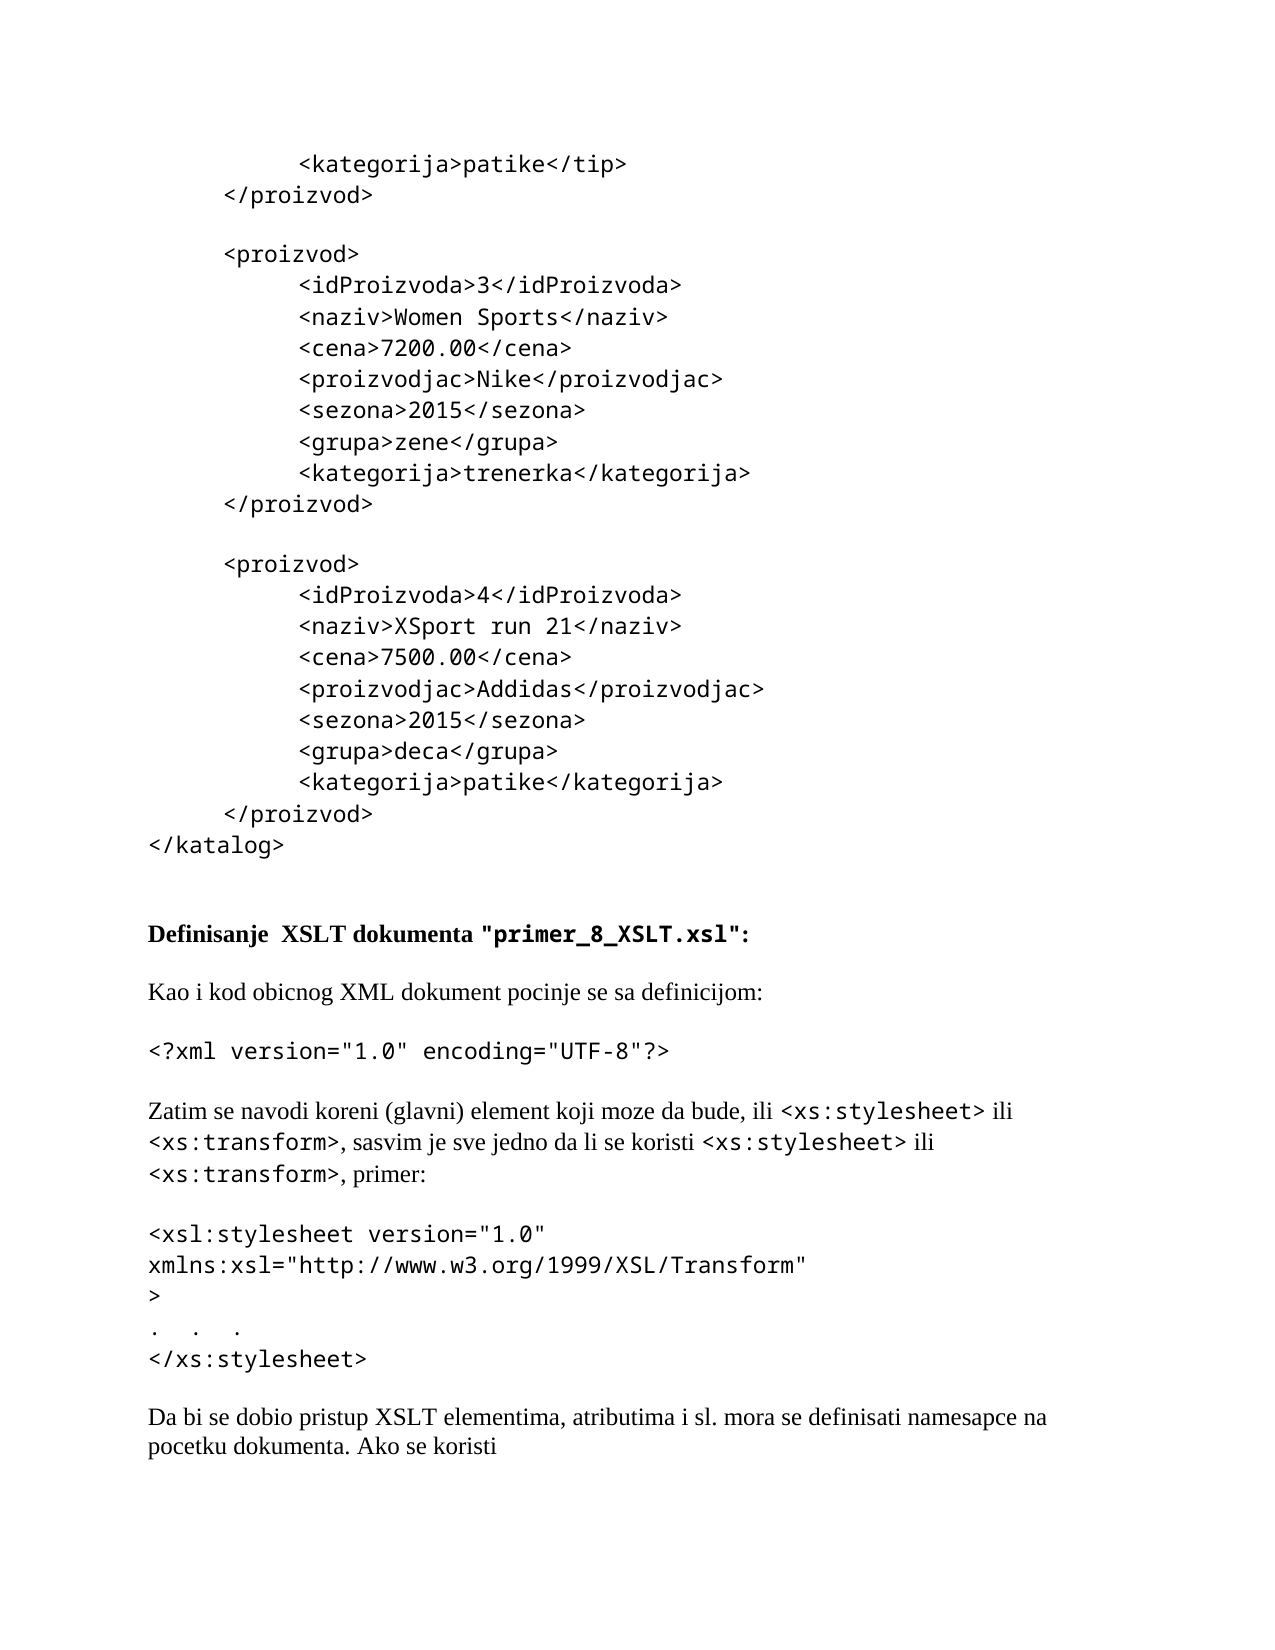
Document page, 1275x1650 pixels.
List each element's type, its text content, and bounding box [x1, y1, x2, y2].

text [148, 1402, 1127, 1460]
text <proizvod> [148, 238, 1127, 269]
text <proizvod> [148, 547, 1127, 579]
text <idProizvoda>3</idProizvoda> [148, 269, 1127, 301]
text . . . [148, 1311, 1127, 1342]
text <kategorija>patike</kategorija> [148, 766, 1127, 797]
text Definisanje XSLT dokumenta "primer_8_XSLT.xsl": [148, 917, 1127, 949]
text <cena>7500.00</cena> [148, 641, 1127, 672]
text <sezona>2015</sezona> [148, 704, 1127, 735]
text <sezona>2015</sezona> [148, 394, 1127, 426]
text </proizvod> [148, 488, 1127, 519]
text <kategorija>patike</tip> [148, 148, 1127, 179]
text > [148, 1280, 1127, 1311]
text <xsl:stylesheet version="1.0" [148, 1217, 1127, 1249]
text </xs:stylesheet> [148, 1342, 1127, 1374]
text </proizvod> [148, 179, 1127, 210]
text <proizvodjac>Nike</proizvodjac> [148, 363, 1127, 394]
text xmlns:xsl="http://www.w3.org/1999/XSL/Transform" [148, 1249, 1127, 1280]
text </katalog> [148, 829, 1127, 860]
text <kategorija>trenerka</kategorija> [148, 457, 1127, 488]
text <proizvodjac>Addidas</proizvodjac> [148, 672, 1127, 704]
text <grupa>deca</grupa> [148, 735, 1127, 766]
text <naziv>XSport run 21</naziv> [148, 610, 1127, 641]
text <grupa>zene</grupa> [148, 426, 1127, 457]
text <naziv>Women Sports</naziv> [148, 301, 1127, 332]
text Zatim se navodi koreni (glavni) element koji moze da bude, ili <xs:stylesheet> ili <xs:transform>, sasvim je sve jedno da li se koristi <xs:stylesheet> ili <xs:transform>, primer: [148, 1095, 1127, 1189]
text Kao i kod obicnog XML dokument pocinje se sa definicijom: [148, 977, 1127, 1006]
text <?xml version="1.0" encoding="UTF-8"?> [148, 1035, 1127, 1066]
text <idProizvoda>4</idProizvoda> [148, 579, 1127, 610]
text <cena>7200.00</cena> [148, 332, 1127, 363]
text </proizvod> [148, 797, 1127, 829]
